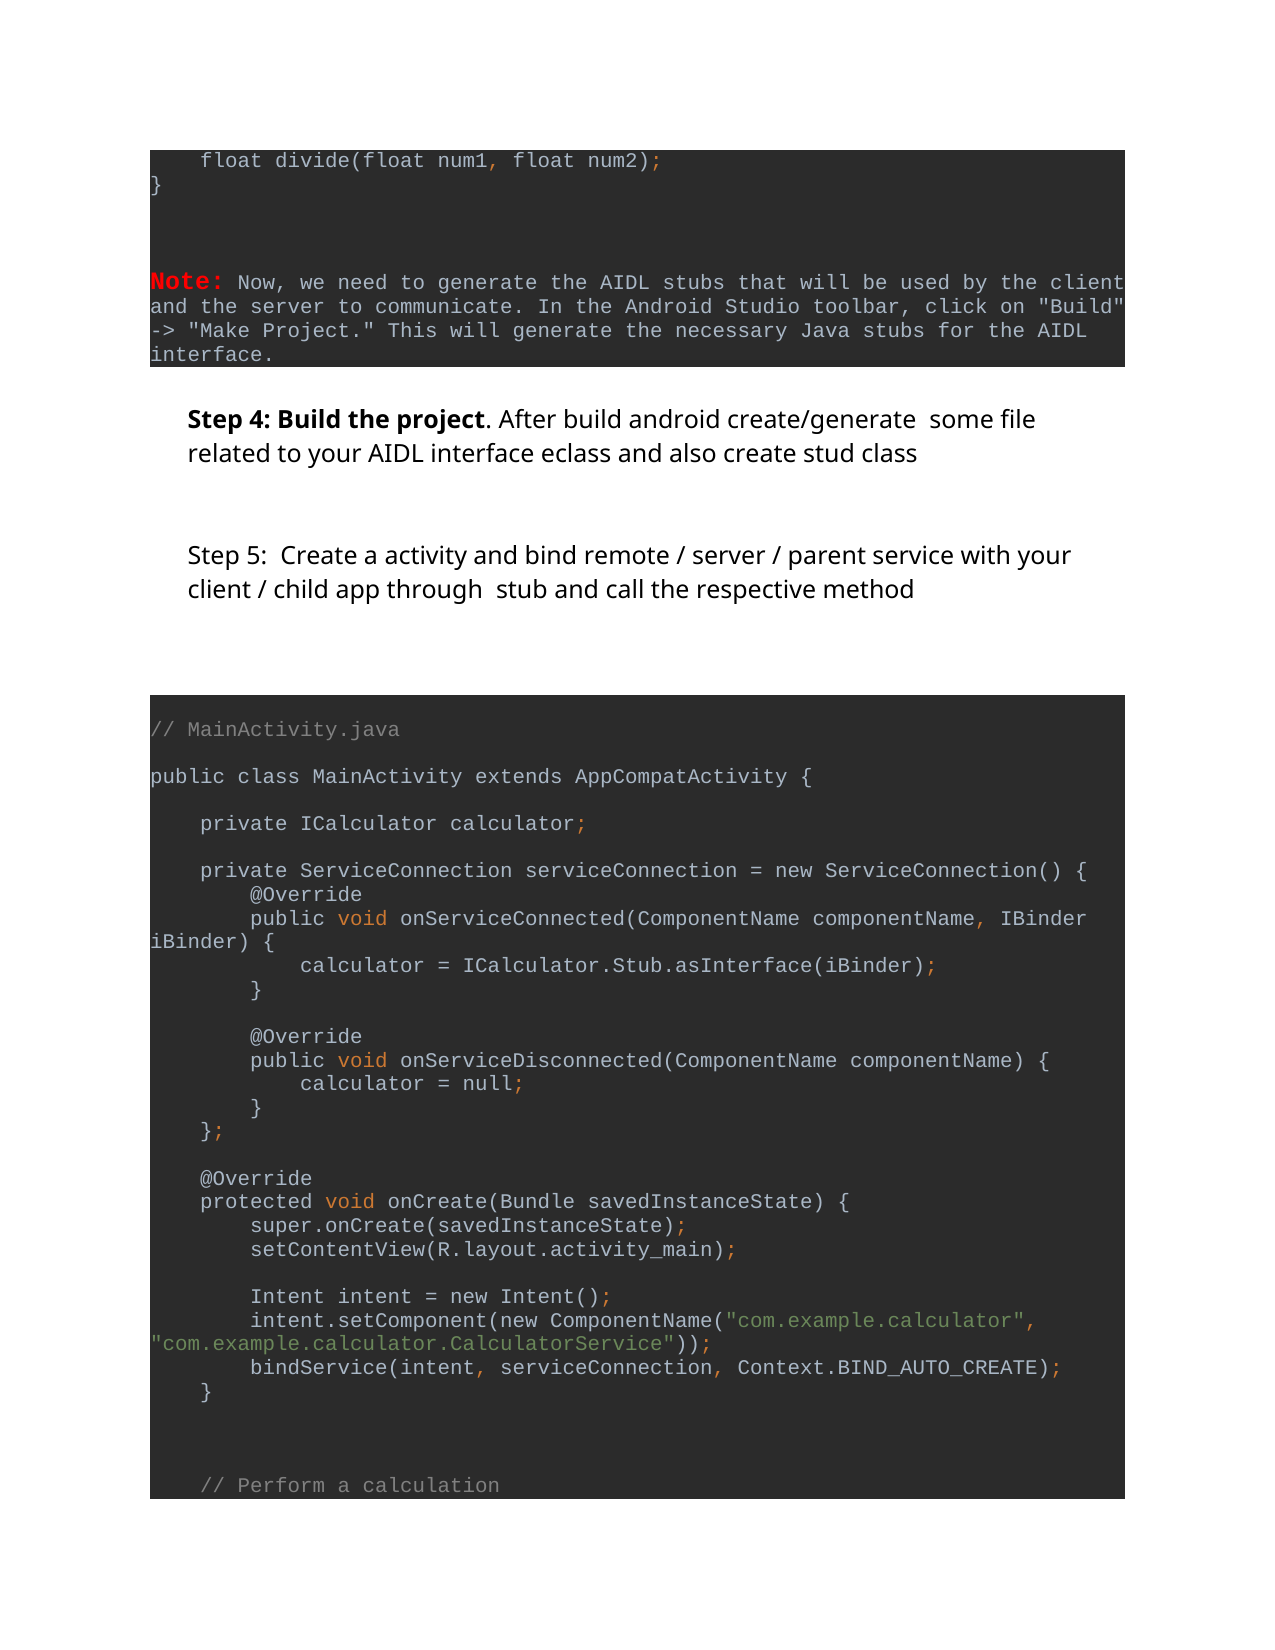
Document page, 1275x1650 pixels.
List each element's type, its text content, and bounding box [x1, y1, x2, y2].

list Step 4: Build the project. After build android create/generate some file related to your AIDL interface eclass and also create stud class [187, 402, 1125, 470]
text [150, 1452, 1125, 1499]
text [150, 150, 1125, 197]
list Step 5: Create a activity and bind remote / server / parent service with your client / child app through stub and call the respective method [187, 538, 1125, 606]
text Note: Now, we need to generate the AIDL stubs that will be used by the client and the server to communicate. In the Android Studio toolbar, click on "Build" -> "Make Project." This will generate the necessary Java stubs for the AIDL interface. [150, 268, 1125, 367]
text // MainActivity.java public class MainActivity extends AppCompatActivity { private ICalculator calculator; private ServiceConnection serviceConnection = new ServiceConnection() { @Override public void onServiceConnected(ComponentName componentName, IBinder iBinder) { calculator = ICalculator.Stub.asInterface(iBinder); } @Override public void onServiceDisconnected(ComponentName componentName) { calculator = null; } }; @Override protected void onCreate(Bundle savedInstanceState) { super.onCreate(savedInstanceState); setContentView(R.layout.activity_main); Intent intent = new Intent(); intent.setComponent(new ComponentName("com.example.calculator", "com.example.calculator.CalculatorService")); bindService(intent, serviceConnection, Context.BIND_AUTO_CREATE); } [150, 695, 1125, 1428]
